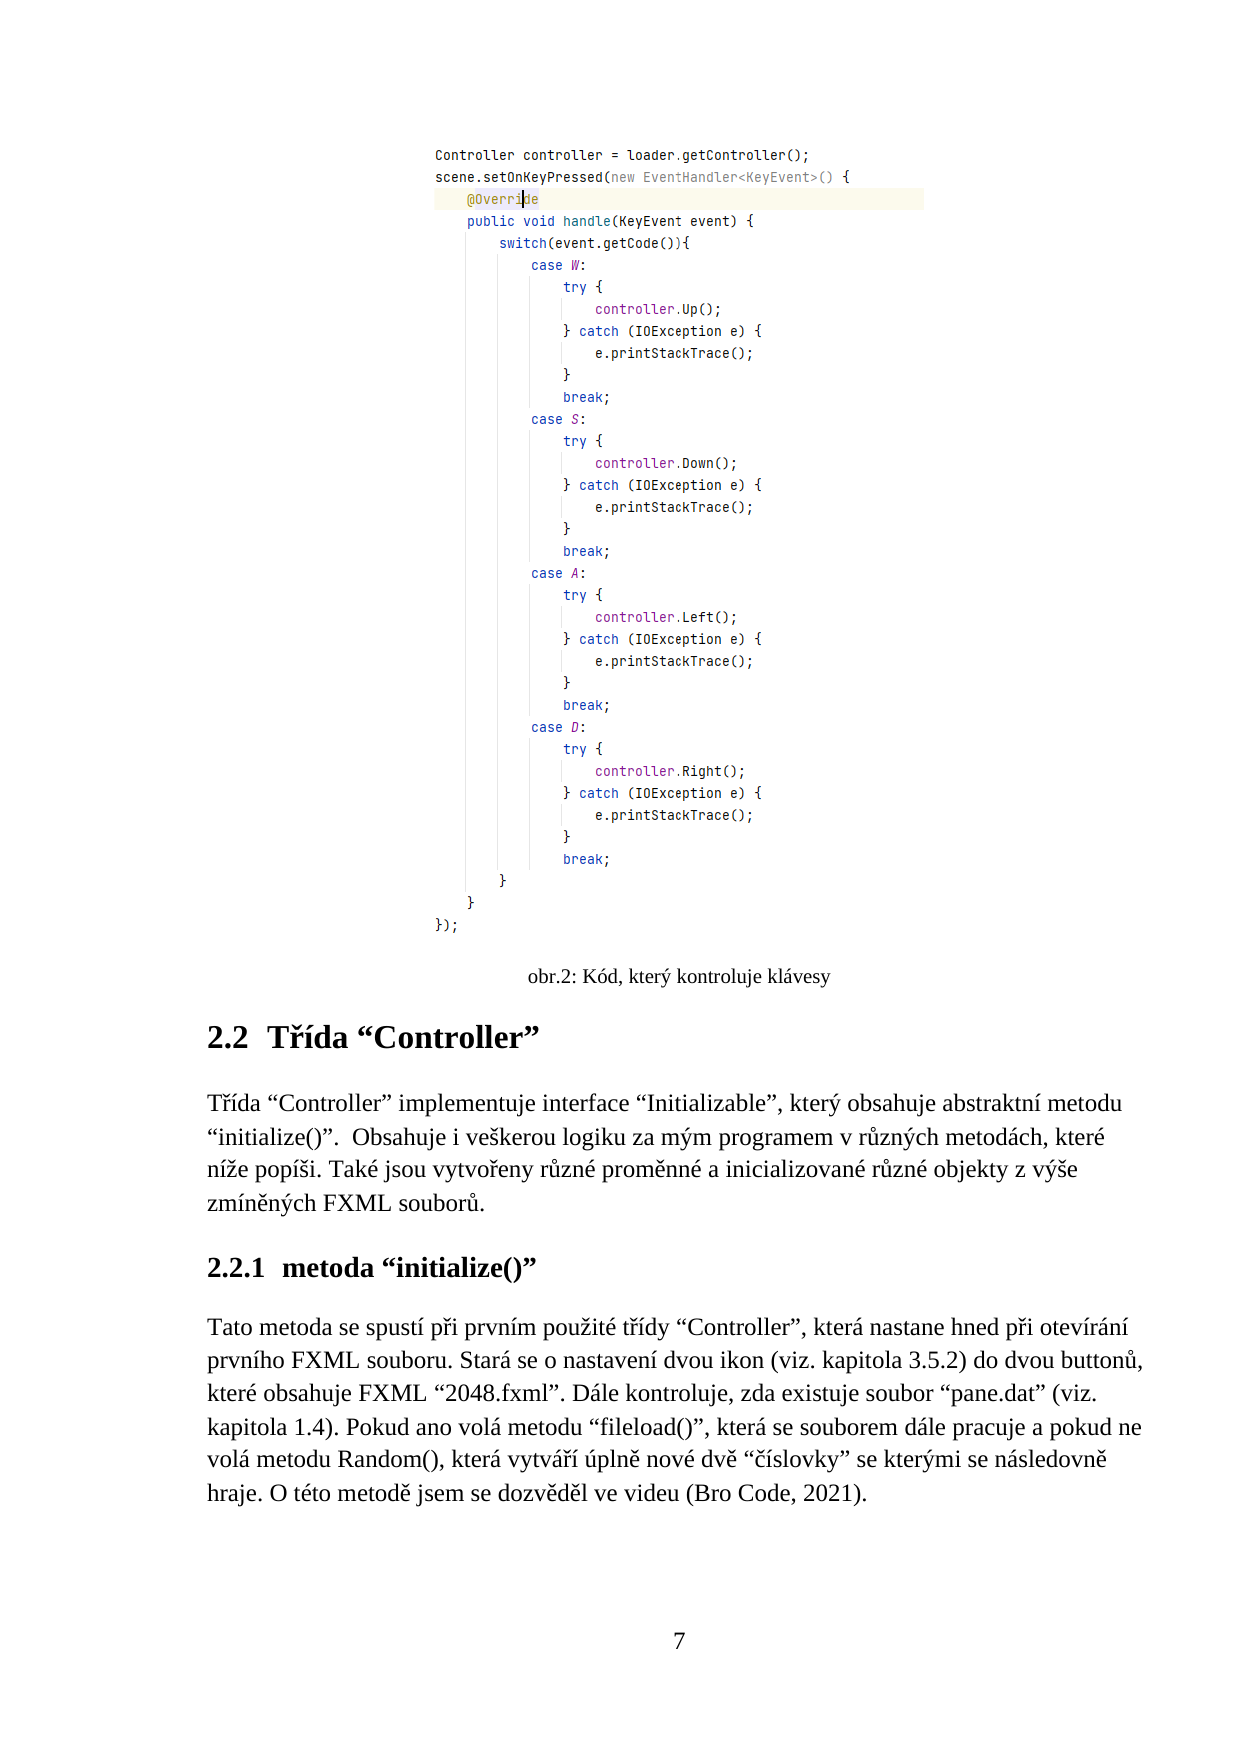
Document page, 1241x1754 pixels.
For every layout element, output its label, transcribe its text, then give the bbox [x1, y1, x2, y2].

text Třída “Controller” implementuje interface “Initializable”, který obsahuje abstraktní metodu “initialize()”. Obsahuje i veškerou logiku za mým programem v různých metodách, které níže popíši. Také jsou vytvořeny různé proměnné a inicializované různé objekty z výše zmíněných FXML souborů. [207, 1088, 1152, 1216]
text Tato metoda se spustí při prvním použité třídy “Controller”, která nastane hned při otevírání prvního FXML souboru. Stará se o nastavení dvou ikon (viz. kapitola 3.5.2) do dvou buttonů, které obsahuje FXML “2048.fxml”. Dále kontroluje, zda existuje soubor “pane.dat” (viz. kapitola 1.4). Pokud ano volá metodu “fileload()”, která se souborem dále pracuje a pokud ne volá metodu Random(), která vytváří úplně nové dvě “číslovky” se kterými se následovně hraje. O této metodě jsem se dozvěděl ve videu (Bro Code, 2021). [207, 1312, 1152, 1506]
subtitle Třída “Controller” [207, 1017, 1152, 1055]
picture [434, 147, 924, 935]
text obr.2: Kód, který kontroluje klávesy [207, 964, 1152, 988]
subtitle metoda “initialize()” [207, 1250, 1152, 1283]
